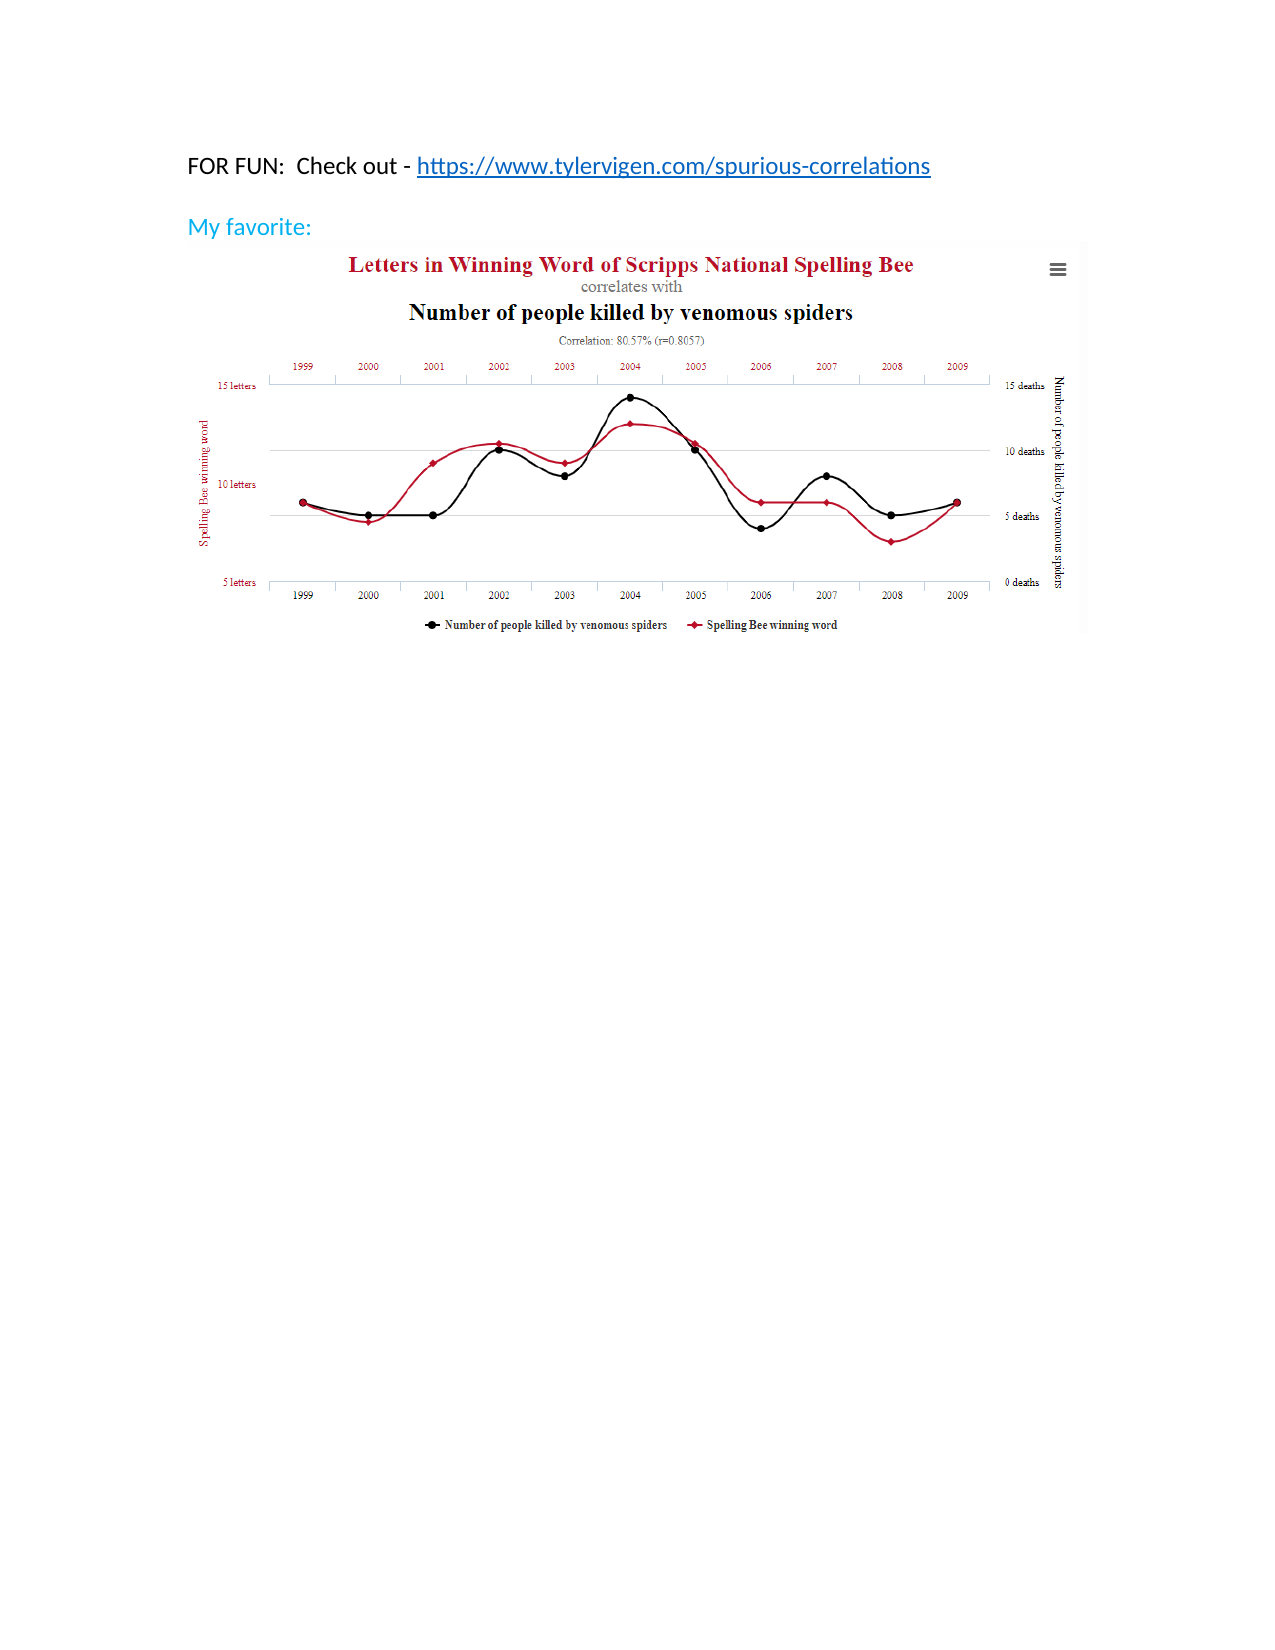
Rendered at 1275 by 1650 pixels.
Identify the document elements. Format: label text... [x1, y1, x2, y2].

text FOR FUN: Check out - https://www.tylervigen.com/spurious-correlations [187, 150, 1087, 181]
picture [187, 241, 1088, 633]
text My favorite: [187, 211, 1087, 241]
